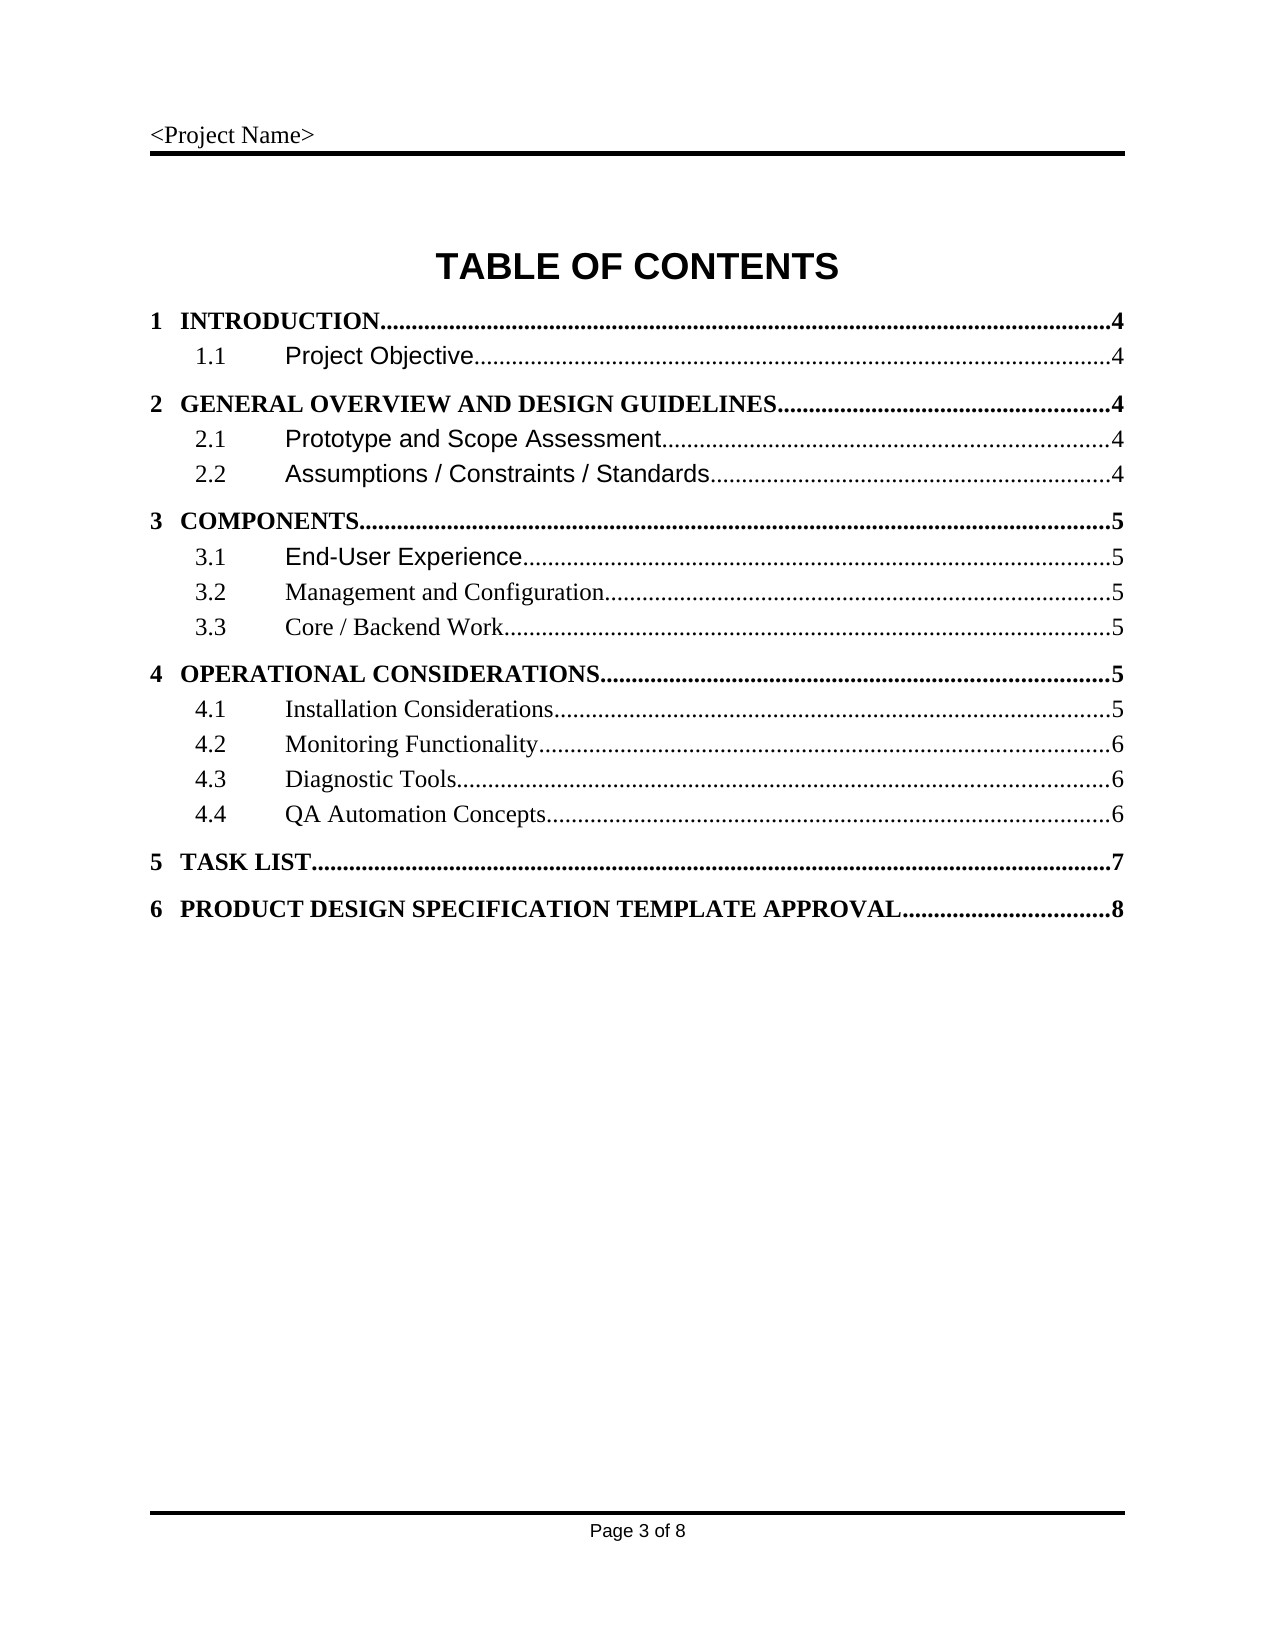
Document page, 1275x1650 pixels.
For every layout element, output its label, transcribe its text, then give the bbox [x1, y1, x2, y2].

title TABLE OF CONTENTS [150, 244, 1125, 287]
text 3.2 Management and Configuration 5 [195, 577, 1125, 605]
text 3.3 Core / Backend Work 5 [195, 612, 1125, 640]
text 4 Operational Considerations 5 [150, 659, 1125, 688]
text 4.4 QA Automation Concepts 6 [195, 799, 1125, 828]
text 4.3 Diagnostic Tools 6 [195, 764, 1125, 793]
text 3 Components 5 [150, 506, 1125, 535]
text 2 General Overview and Design Guidelines 4 [150, 389, 1125, 417]
text 1.1 Project Objective 4 [195, 341, 1125, 370]
text 4.1 Installation Considerations 5 [195, 694, 1125, 723]
text 1 Introduction 4 [150, 306, 1125, 335]
text 5 Task List 7 [150, 847, 1125, 875]
text 4.2 Monitoring Functionality 6 [195, 729, 1125, 758]
text 2.1 Prototype and Scope Assessment 4 [195, 424, 1125, 453]
text 6 Product Design Specification Template Approval 8 [150, 894, 1125, 923]
text 2.2 Assumptions / Constraints / Standards 4 [195, 459, 1125, 488]
text 3.1 End-User Experience 5 [195, 541, 1125, 570]
